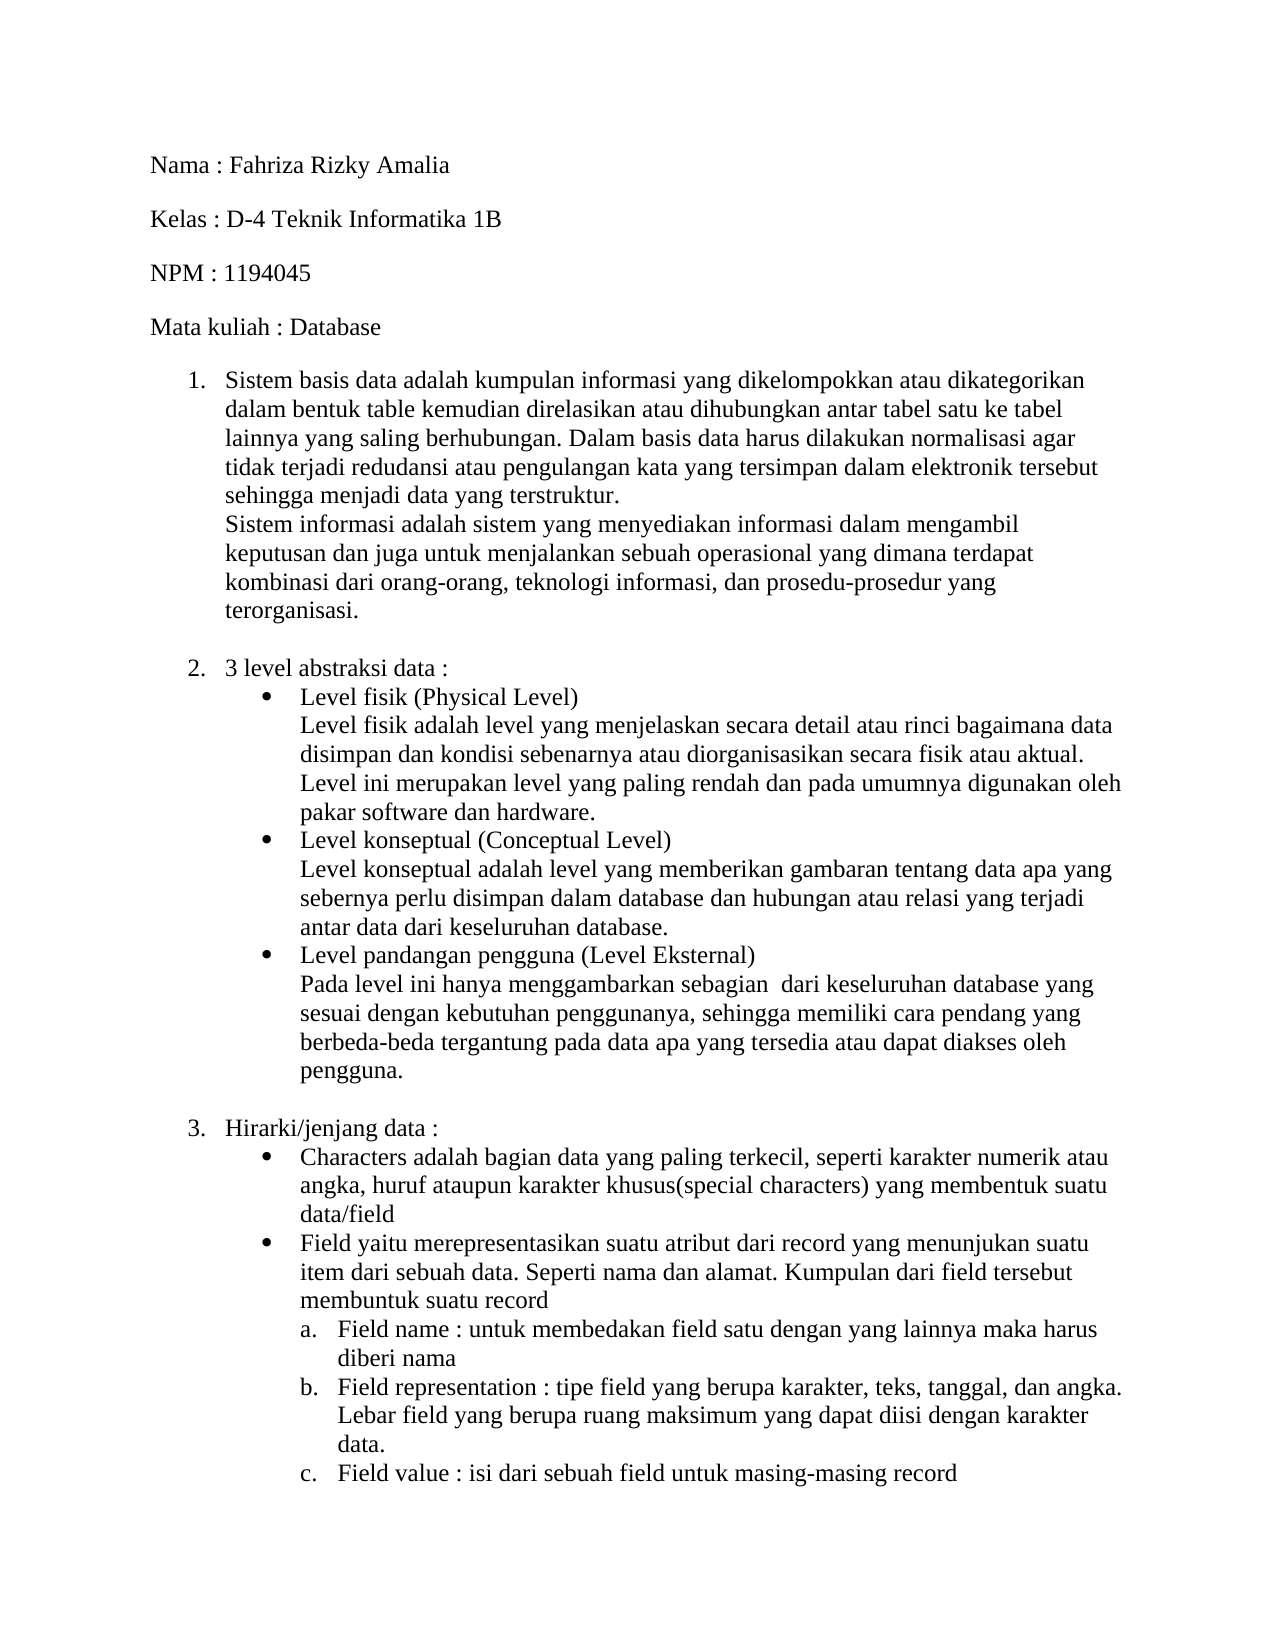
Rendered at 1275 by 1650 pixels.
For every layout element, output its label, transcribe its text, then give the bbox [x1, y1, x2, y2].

text Mata kuliah : Database [150, 312, 1125, 340]
list Field representation : tipe field yang berupa karakter, teks, tanggal, dan angka. Lebar field yang berupa ruang maksimum yang dapat diisi dengan karakter data. [300, 1372, 1125, 1458]
list 3 level abstraksi data : [187, 653, 1125, 682]
list Field yaitu merepresentasikan suatu atribut dari record yang menunjukan suatu item dari sebuah data. Seperti nama dan alamat. Kumpulan dari field tersebut membuntuk suatu record [262, 1228, 1125, 1314]
list Field name : untuk membedakan field satu dengan yang lainnya maka harus diberi nama [300, 1314, 1125, 1372]
list Level pandangan pengguna (Level Eksternal) [262, 940, 1125, 969]
list Level konseptual adalah level yang memberikan gambaran tentang data apa yang sebernya perlu disimpan dalam database dan hubungan atau relasi yang terjadi antar data dari keseluruhan database. [300, 854, 1125, 940]
list Level fisik (Physical Level) [262, 682, 1125, 710]
text NPM : 1194045 [150, 258, 1125, 286]
list Characters adalah bagian data yang paling terkecil, seperti karakter numerik atau angka, huruf ataupun karakter khusus(special characters) yang membentuk suatu data/field [262, 1142, 1125, 1228]
text Kelas : D-4 Teknik Informatika 1B [150, 204, 1125, 233]
list Level konseptual (Conceptual Level) [262, 825, 1125, 854]
text Nama : Fahriza Rizky Amalia [150, 150, 1125, 179]
list Sistem basis data adalah kumpulan informasi yang dikelompokkan atau dikategorikan dalam bentuk table kemudian direlasikan atau dihubungkan antar tabel satu ke tabel lainnya yang saling berhubungan. Dalam basis data harus dilakukan normalisasi agar tidak terjadi redudansi atau pengulangan kata yang tersimpan dalam elektronik tersebut sehingga menjadi data yang terstruktur. [187, 365, 1125, 509]
list Field value : isi dari sebuah field untuk masing-masing record [300, 1458, 1125, 1487]
list Level fisik adalah level yang menjelaskan secara detail atau rinci bagaimana data disimpan dan kondisi sebenarnya atau diorganisasikan secara fisik atau aktual. Level ini merupakan level yang paling rendah dan pada umumnya digunakan oleh pakar software dan hardware. [300, 710, 1125, 825]
list Sistem informasi adalah sistem yang menyediakan informasi dalam mengambil keputusan dan juga untuk menjalankan sebuah operasional yang dimana terdapat kombinasi dari orang-orang, teknologi informasi, dan prosedu-prosedur yang terorganisasi. [225, 509, 1125, 624]
list Hirarki/jenjang data : [187, 1113, 1125, 1142]
list Pada level ini hanya menggambarkan sebagian dari keseluruhan database yang sesuai dengan kebutuhan penggunanya, sehingga memiliki cara pendang yang berbeda-beda tergantung pada data apa yang tersedia atau dapat diakses oleh pengguna. [300, 969, 1125, 1084]
